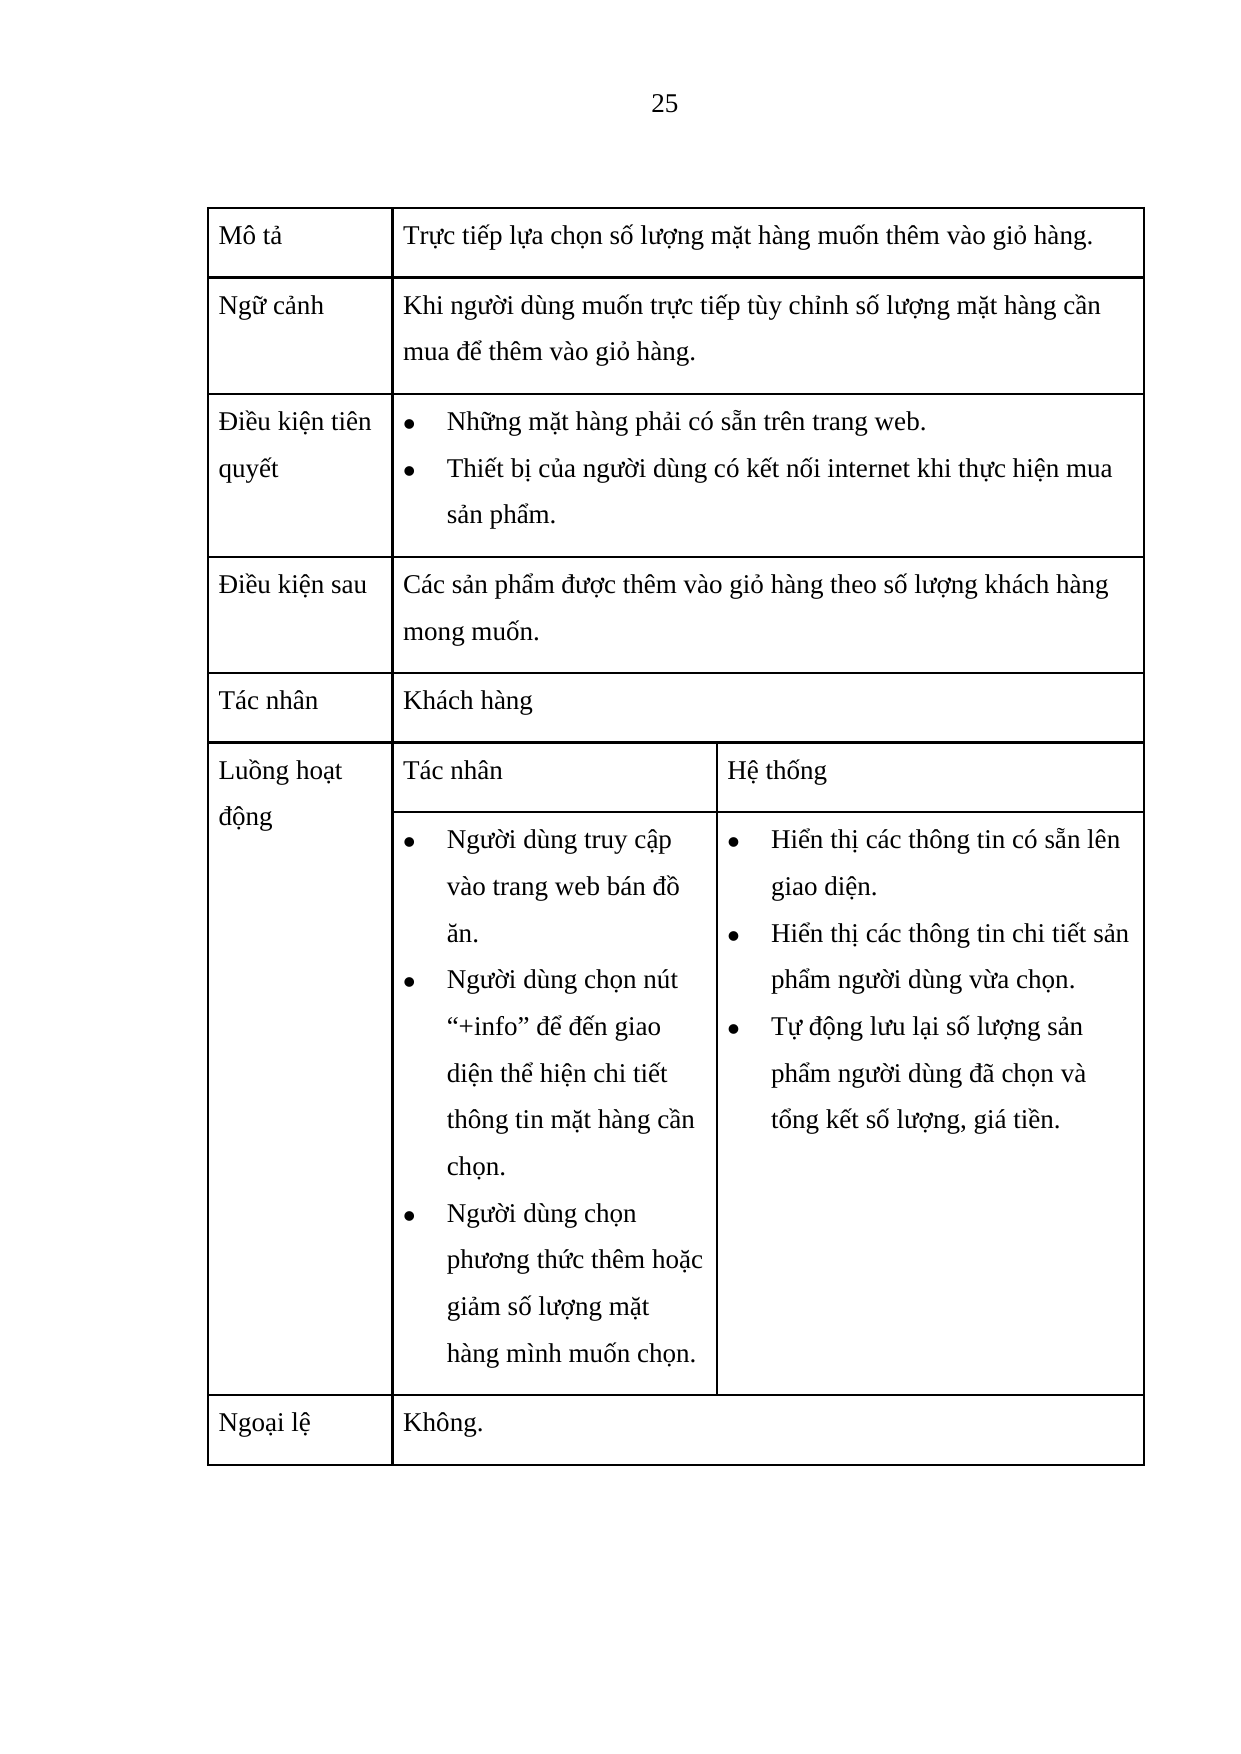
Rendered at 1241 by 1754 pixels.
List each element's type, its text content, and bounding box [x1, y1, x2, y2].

table_cell Tác nhân [394, 744, 716, 811]
table_cell Mô tả [209, 209, 391, 276]
table_cell Điều kiện sau [209, 558, 391, 672]
table_cell Hiển thị các thông tin có sẵn lên giao diện. Hiển thị các thông tin chi tiết sản phẩm người dùng vừa chọn. Tự động lưu lại số lượng sản phẩm người dùng đã chọn và tổng kết số lượng, giá tiền. [718, 813, 1143, 1394]
table_cell Các sản phẩm được thêm vào giỏ hàng theo số lượng khách hàng mong muốn. [394, 558, 1143, 672]
table_cell Khi người dùng muốn trực tiếp tùy chỉnh số lượng mặt hàng cần mua để thêm vào giỏ hàng. [394, 279, 1143, 393]
table_cell Khách hàng [394, 674, 1143, 741]
table_cell Trực tiếp lựa chọn số lượng mặt hàng muốn thêm vào giỏ hàng. [394, 209, 1143, 276]
table_cell Người dùng truy cập vào trang web bán đồ ăn. Người dùng chọn nút “+info” để đến giao diện thể hiện chi tiết thông tin mặt hàng cần chọn. Người dùng chọn phương thức thêm hoặc giảm số lượng mặt hàng mình muốn chọn. [394, 813, 716, 1394]
table_cell Điều kiện tiên quyết [209, 395, 391, 556]
table_cell Những mặt hàng phải có sẵn trên trang web. Thiết bị của người dùng có kết nối internet khi thực hiện mua sản phẩm. [394, 395, 1143, 556]
table_cell Ngữ cảnh [209, 279, 391, 393]
table_cell Hệ thống [718, 744, 1143, 811]
table_cell Ngoại lệ [209, 1396, 391, 1463]
table_cell Luồng hoạt động [209, 744, 391, 1394]
table_cell Tác nhân [209, 674, 391, 741]
table_cell Không. [394, 1396, 1143, 1463]
